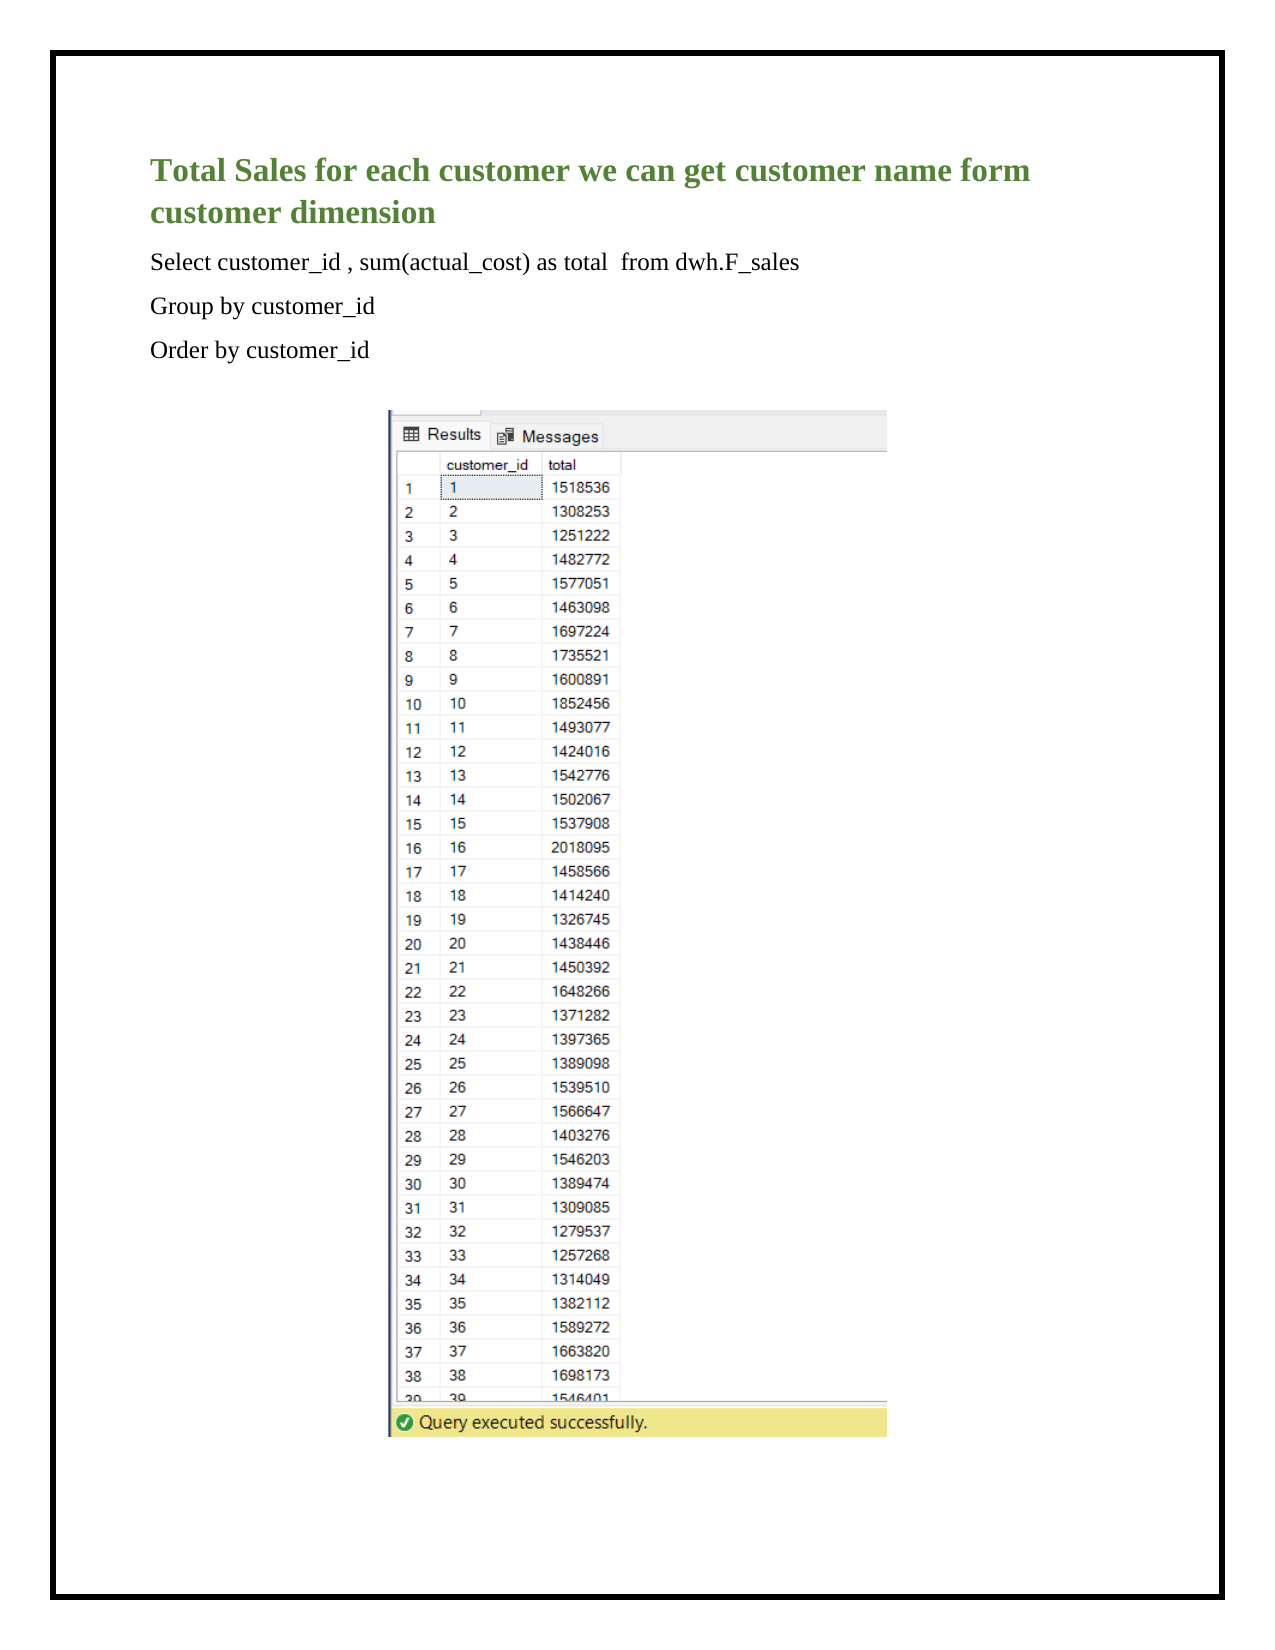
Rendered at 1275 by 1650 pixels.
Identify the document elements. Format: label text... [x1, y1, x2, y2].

picture [388, 410, 887, 1437]
text Order by customer_id [150, 335, 1125, 363]
text Group by customer_id [150, 291, 1125, 319]
text Select customer_id , sum(actual_cost) as total from dwh.F_sales [150, 247, 1125, 275]
text Total Sales for each customer we can get customer name form customer dimension [150, 150, 1125, 230]
